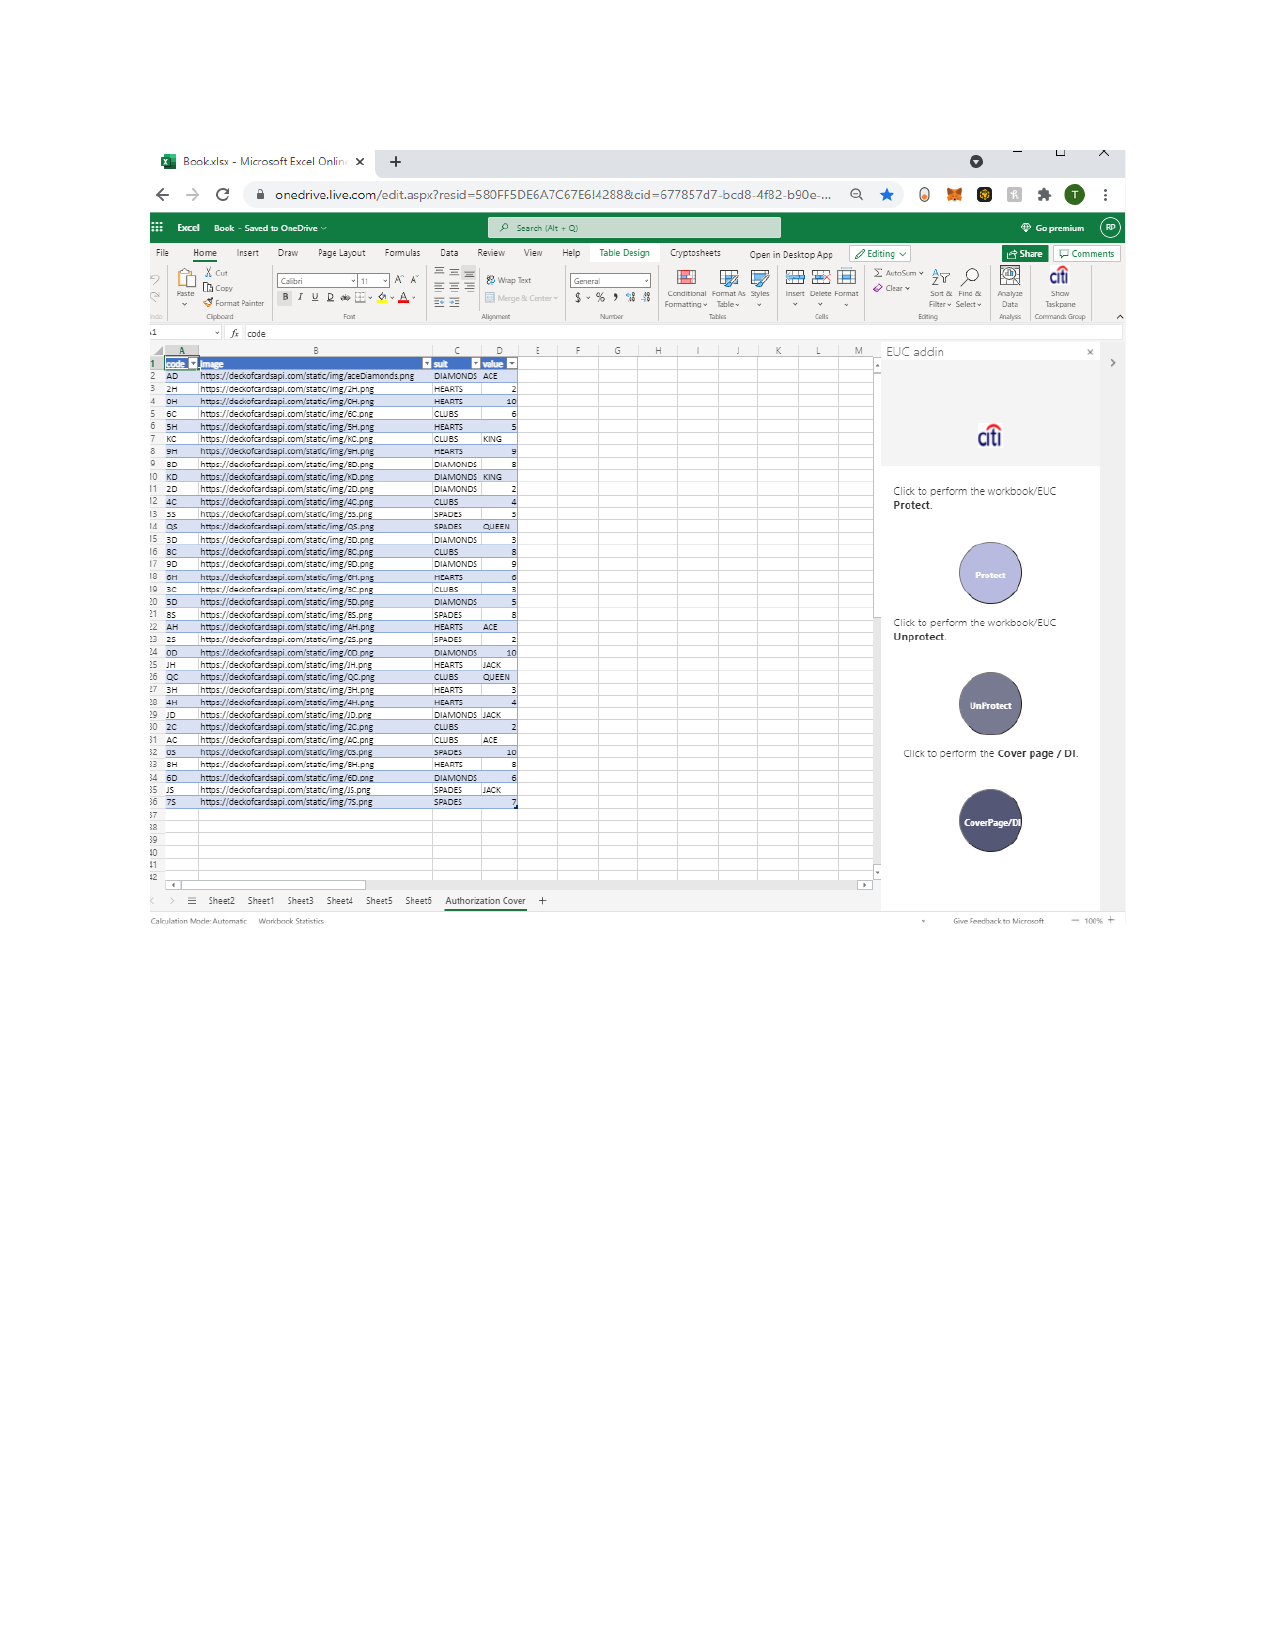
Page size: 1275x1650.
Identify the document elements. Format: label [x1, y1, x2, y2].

picture [150, 150, 1125, 924]
